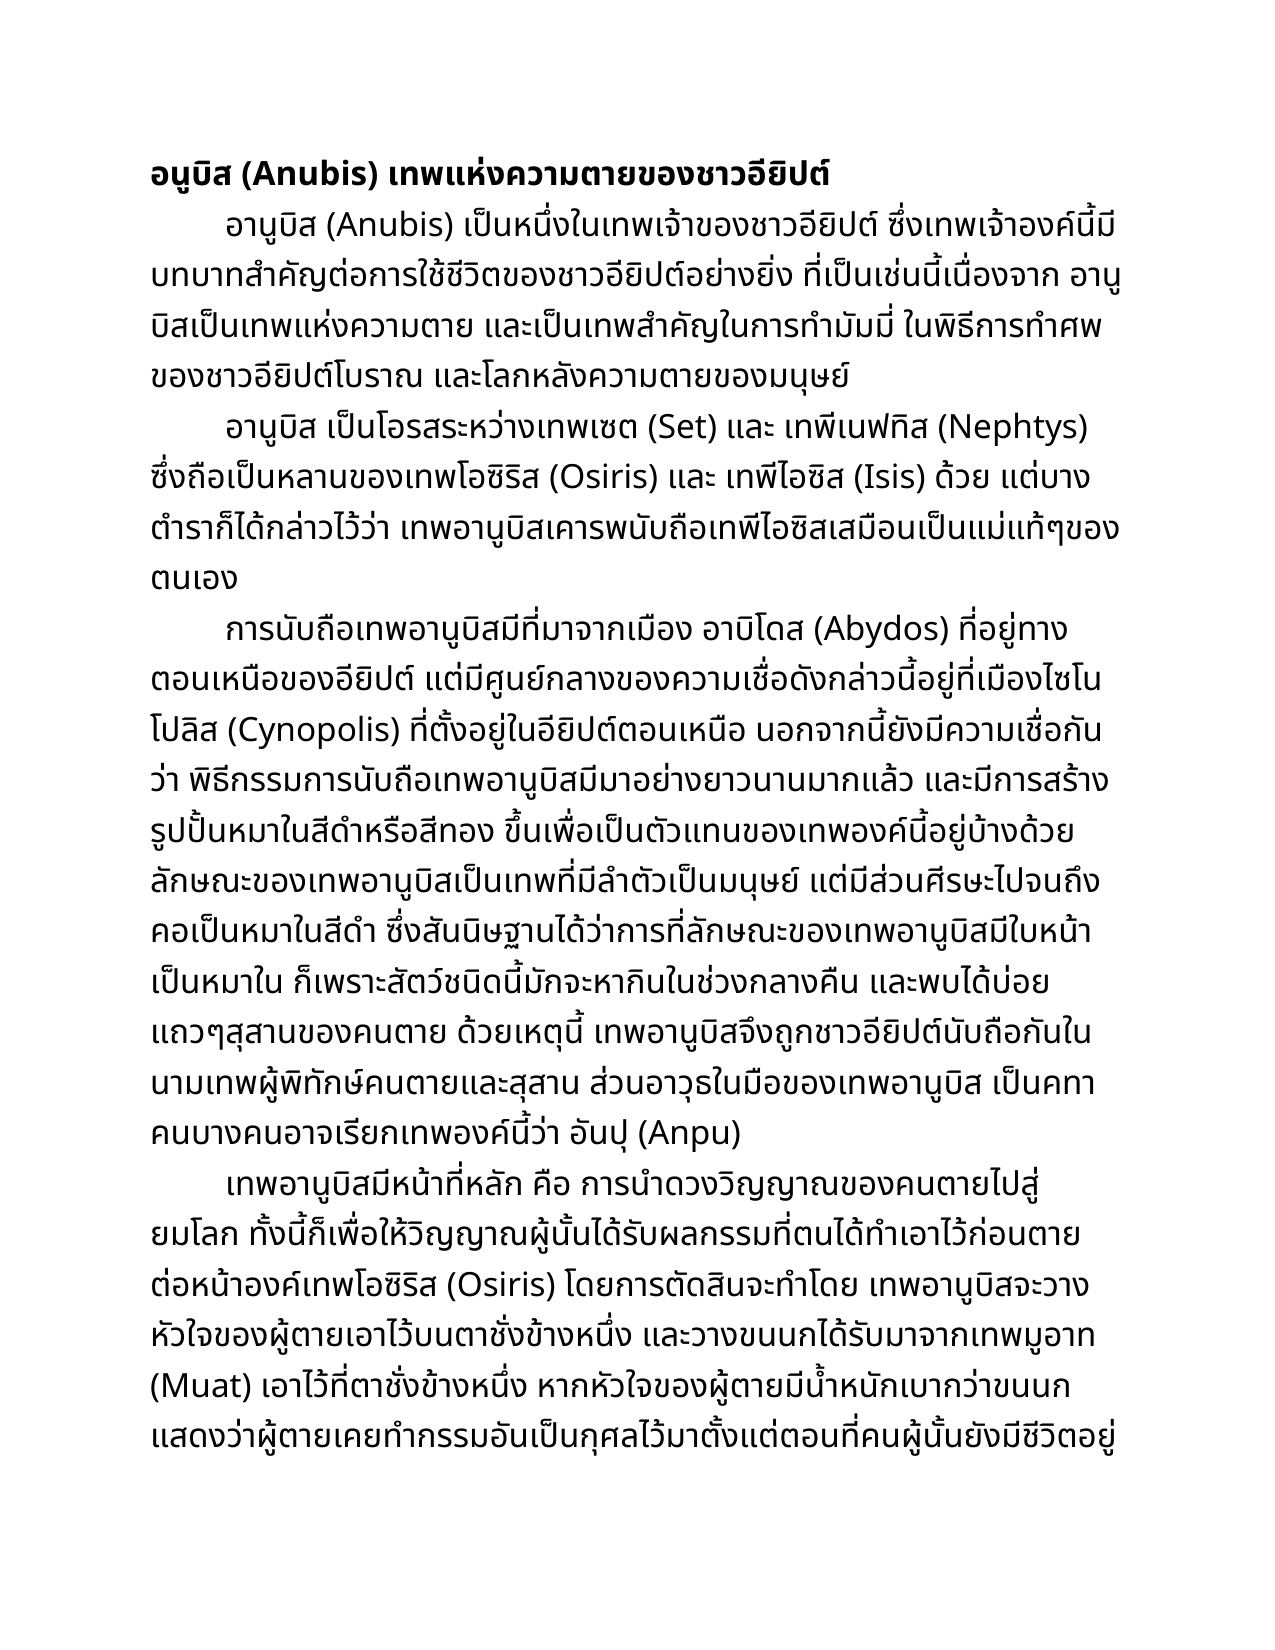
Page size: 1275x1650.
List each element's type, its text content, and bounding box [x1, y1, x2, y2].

text อานูบิส (Anubis) เป็นหนึ่งในเทพเจ้าของชาวอียิปต์ ซึ่งเทพเจ้าองค์นี้มีบทบาทสำคัญต่อการใช้ชีวิตของชาวอียิปต์อย่างยิ่ง ที่เป็นเช่นนี้เนื่องจาก อานูบิสเป็นเทพแห่งความตาย และเป็นเทพสำคัญในการทำมัมมี่ ในพิธีการทำศพของชาวอียิปต์โบราณ และโลกหลังความตายของมนุษย์ [150, 201, 1125, 402]
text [150, 1160, 1125, 1463]
text การนับถือเทพอานูบิสมีที่มาจากเมือง อาบิโดส (Abydos) ที่อยู่ทางตอนเหนือของอียิปต์ แต่มีศูนย์กลางของความเชื่อดังกล่าวนี้อยู่ที่เมืองไซโนโปลิส (Cynopolis) ที่ตั้งอยู่ในอียิปต์ตอนเหนือ นอกจากนี้ยังมีความเชื่อกันว่า พิธีกรรมการนับถือเทพอานูบิสมีมาอย่างยาวนานมากแล้ว และมีการสร้างรูปปั้นหมาในสีดำหรือสีทอง ขึ้นเพื่อเป็นตัวแทนของเทพองค์นี้อยู่บ้างด้วย ลักษณะของเทพอานูบิสเป็นเทพที่มีลำตัวเป็นมนุษย์ แต่มีส่วนศีรษะไปจนถึงคอเป็นหมาในสีดำ ซึ่งสันนิษฐานได้ว่าการที่ลักษณะของเทพอานูบิสมีใบหน้าเป็นหมาใน ก็เพราะสัตว์ชนิดนี้มักจะหากินในช่วงกลางคืน และพบได้บ่อยแถวๆสุสานของคนตาย ด้วยเหตุนี้ เทพอานูบิสจึงถูกชาวอียิปต์นับถือกันในนามเทพผู้พิทักษ์คนตายและสุสาน ส่วนอาวุธในมือของเทพอานูบิส เป็นคทา คนบางคนอาจเรียกเทพองค์นี้ว่า อันปุ (Anpu) [150, 604, 1125, 1160]
text อนูบิส (Anubis) เทพแห่งความตายของชาวอียิปต์ [150, 150, 1125, 201]
text อานูบิส เป็นโอรสระหว่างเทพเซต (Set) และ เทพีเนฟทิส (Nephtys) ซึ่งถือเป็นหลานของเทพโอซิริส (Osiris) และ เทพีไอซิส (Isis) ด้วย แต่บางตำราก็ได้กล่าวไว้ว่า เทพอานูบิสเคารพนับถือเทพีไอซิสเสมือนเป็นแม่แท้ๆของตนเอง [150, 402, 1125, 604]
